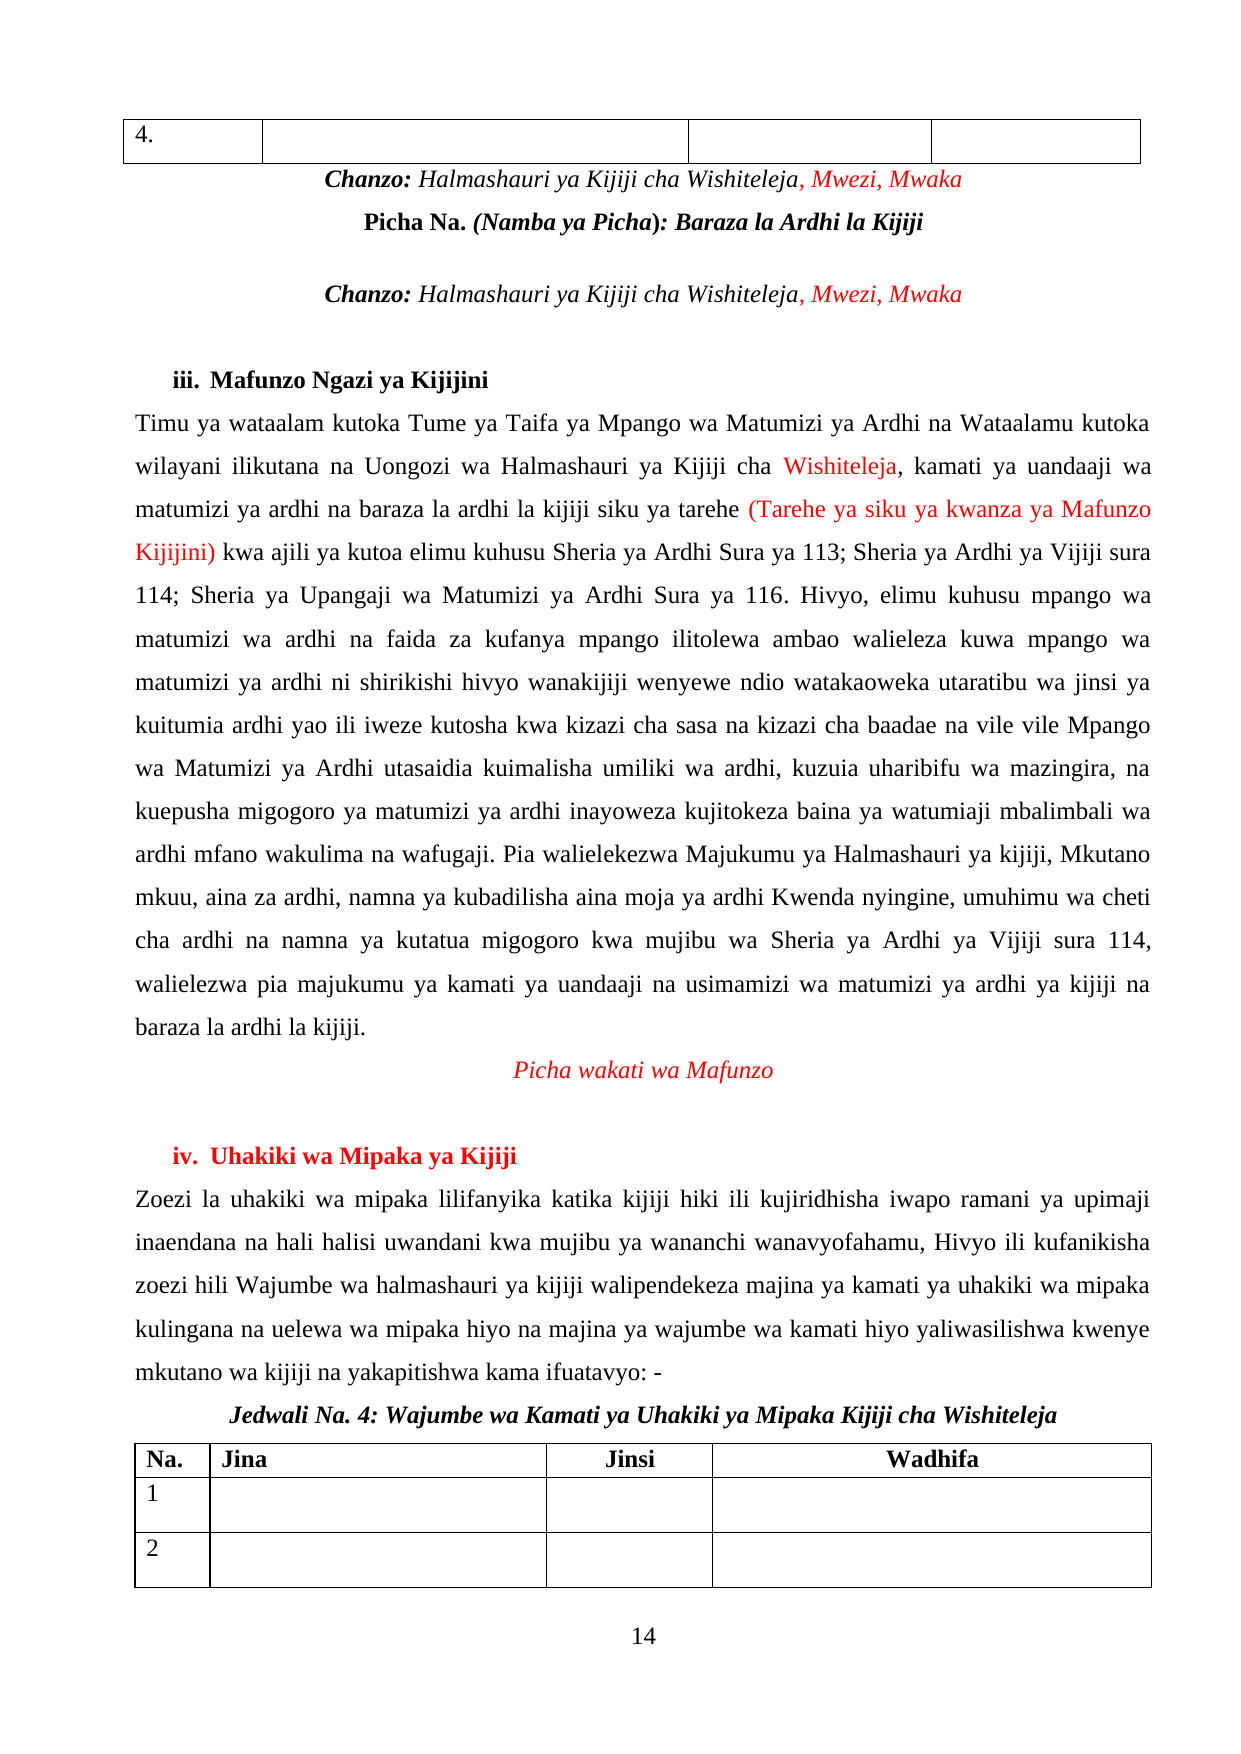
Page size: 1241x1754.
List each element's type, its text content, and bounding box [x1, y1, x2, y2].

table_cell [689, 120, 931, 163]
table_cell [932, 120, 1140, 163]
table_cell [547, 1533, 712, 1587]
table_cell 1 [136, 1478, 209, 1532]
table_header Jinsi [547, 1444, 712, 1477]
list Uhakiki wa Mipaka ya Kijiji [172, 1141, 1152, 1170]
list Picha wakati wa Mafunzo [135, 1055, 1152, 1084]
list Chanzo: Halmashauri ya Kijiji cha Wishiteleja, Mwezi, Mwaka [135, 279, 1152, 307]
list Chanzo: Halmashauri ya Kijiji cha Wishiteleja, Mwezi, Mwaka [135, 164, 1152, 192]
table_cell [547, 1478, 712, 1532]
table_cell [713, 1533, 1151, 1587]
table_header Wadhifa [713, 1444, 1151, 1477]
list Timu ya wataalam kutoka Tume ya Taifa ya Mpango wa Matumizi ya Ardhi na Wataalamu kutoka wilayani ilikutana na Uongozi wa Halmashauri ya Kijiji cha Wishiteleja, kamati ya uandaaji wa matumizi ya ardhi na baraza la ardhi la kijiji siku ya tarehe (Tarehe ya siku ya kwanza ya Mafunzo Kijijini) kwa ajili ya kutoa elimu kuhusu Sheria ya Ardhi Sura ya 113; Sheria ya Ardhi ya Vijiji sura 114; Sheria ya Upangaji wa Matumizi ya Ardhi Sura ya 116. Hivyo, elimu kuhusu mpango wa matumizi wa ardhi na faida za kufanya mpango ilitolewa ambao walieleza kuwa mpango wa matumizi ya ardhi ni shirikishi hivyo wanakijiji wenyewe ndio watakaoweka utaratibu wa jinsi ya kuitumia ardhi yao ili iweze kutosha kwa kizazi cha sasa na kizazi cha baadae na vile vile Mpango wa Matumizi ya Ardhi utasaidia kuimalisha umiliki wa ardhi, kuzuia uharibifu wa mazingira, na kuepusha migogoro ya matumizi ya ardhi inayoweza kujitokeza baina ya watumiaji mbalimbali wa ardhi mfano wakulima na wafugaji. Pia walielekezwa Majukumu ya Halmashauri ya kijiji, Mkutano mkuu, aina za ardhi, namna ya kubadilisha aina moja ya ardhi Kwenda nyingine, umuhimu wa cheti cha ardhi na namna ya kutatua migogoro kwa mujibu wa Sheria ya Ardhi ya Vijiji sura 114, walielezwa pia majukumu ya kamati ya uandaaji na usimamizi wa matumizi ya ardhi ya kijiji na baraza la ardhi la kijiji. [135, 408, 1152, 1041]
table_cell [263, 120, 688, 163]
text Picha Na. (Namba ya Picha): Baraza la Ardhi la Kijiji [135, 207, 1152, 236]
table_header Na. [136, 1444, 209, 1477]
text Jedwali Na. 4: Wajumbe wa Kamati ya Uhakiki ya Mipaka Kijiji cha Wishiteleja [135, 1400, 1152, 1429]
table_cell [713, 1478, 1151, 1532]
list Mafunzo Ngazi ya Kijijini [172, 365, 1152, 394]
list Zoezi la uhakiki wa mipaka lilifanyika katika kijiji hiki ili kujiridhisha iwapo ramani ya upimaji inaendana na hali halisi uwandani kwa mujibu ya wananchi wanavyofahamu, Hivyo ili kufanikisha zoezi hili Wajumbe wa halmashauri ya kijiji walipendekeza majina ya kamati ya uhakiki wa mipaka kulingana na uelewa wa mipaka hiyo na majina ya wajumbe wa kamati hiyo yaliwasilishwa kwenye mkutano wa kijiji na yakapitishwa kama ifuatavyo: - [135, 1184, 1152, 1386]
table_cell [211, 1533, 546, 1587]
table_cell 2 [136, 1533, 209, 1587]
table_cell 4. [124, 120, 262, 163]
table_header Jina [211, 1444, 546, 1477]
table_cell [211, 1478, 546, 1532]
